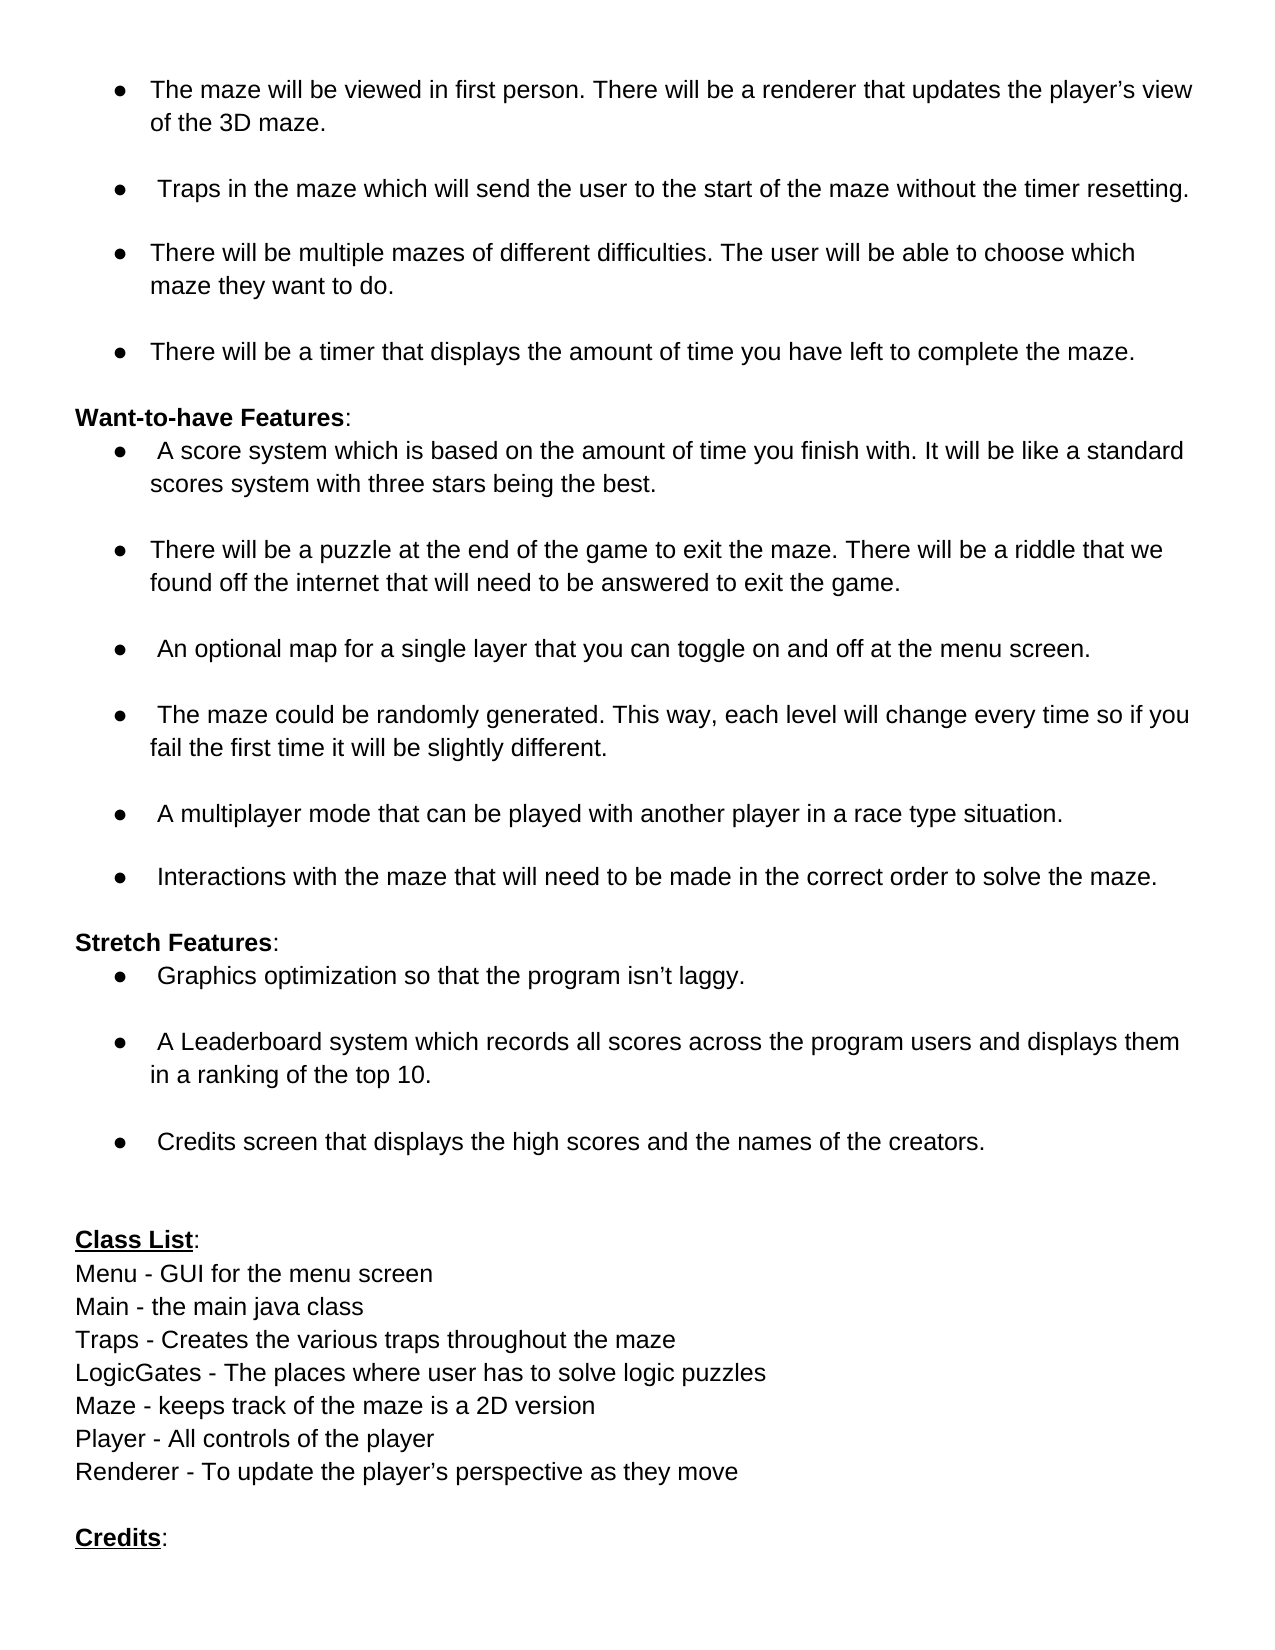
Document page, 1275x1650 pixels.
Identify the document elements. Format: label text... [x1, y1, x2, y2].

list Graphics optimization so that the program isn’t laggy. [112, 961, 1200, 990]
list A multiplayer mode that can be played with another player in a race type situation. [112, 799, 1200, 828]
text Menu - GUI for the menu screen [75, 1258, 1200, 1287]
list There will be multiple mazes of different difficulties. The user will be able to choose which maze they want to do. [112, 238, 1200, 299]
list The maze will be viewed in first person. There will be a renderer that updates the player’s view of the 3D maze. [112, 75, 1200, 137]
text Stretch Features: [75, 928, 1200, 957]
text Maze - keeps track of the maze is a 2D version [75, 1391, 1200, 1419]
text Main - the main java class [75, 1292, 1200, 1320]
list There will be a puzzle at the end of the game to exit the maze. There will be a riddle that we found off the internet that will need to be answered to exit the game. [112, 535, 1200, 597]
text Credits: [75, 1523, 1200, 1551]
text Want-to-have Features: [75, 403, 1200, 432]
list There will be a timer that displays the amount of time you have left to complete the maze. [112, 337, 1200, 366]
list Interactions with the maze that will need to be made in the correct order to solve the maze. [112, 862, 1200, 891]
list A Leaderboard system which records all scores across the program users and displays them in a ranking of the top 10. [112, 1027, 1200, 1089]
text Traps - Creates the various traps throughout the maze [75, 1324, 1200, 1353]
list An optional map for a single layer that you can toggle on and off at the menu screen. [112, 634, 1200, 663]
list A score system which is based on the amount of time you finish with. It will be like a standard scores system with three stars being the best. [112, 436, 1200, 498]
text Class List: [75, 1226, 1200, 1254]
text Player - All controls of the player [75, 1424, 1200, 1452]
list Credits screen that displays the high scores and the names of the creators. [112, 1126, 1200, 1155]
text Renderer - To update the player’s perspective as they move [75, 1457, 1200, 1485]
list Traps in the maze which will send the user to the start of the maze without the timer resetting. [112, 174, 1200, 203]
text LogicGates - The places where user has to solve logic puzzles [75, 1358, 1200, 1386]
list The maze could be randomly generated. This way, each level will change every time so if you fail the first time it will be slightly different. [112, 700, 1200, 762]
